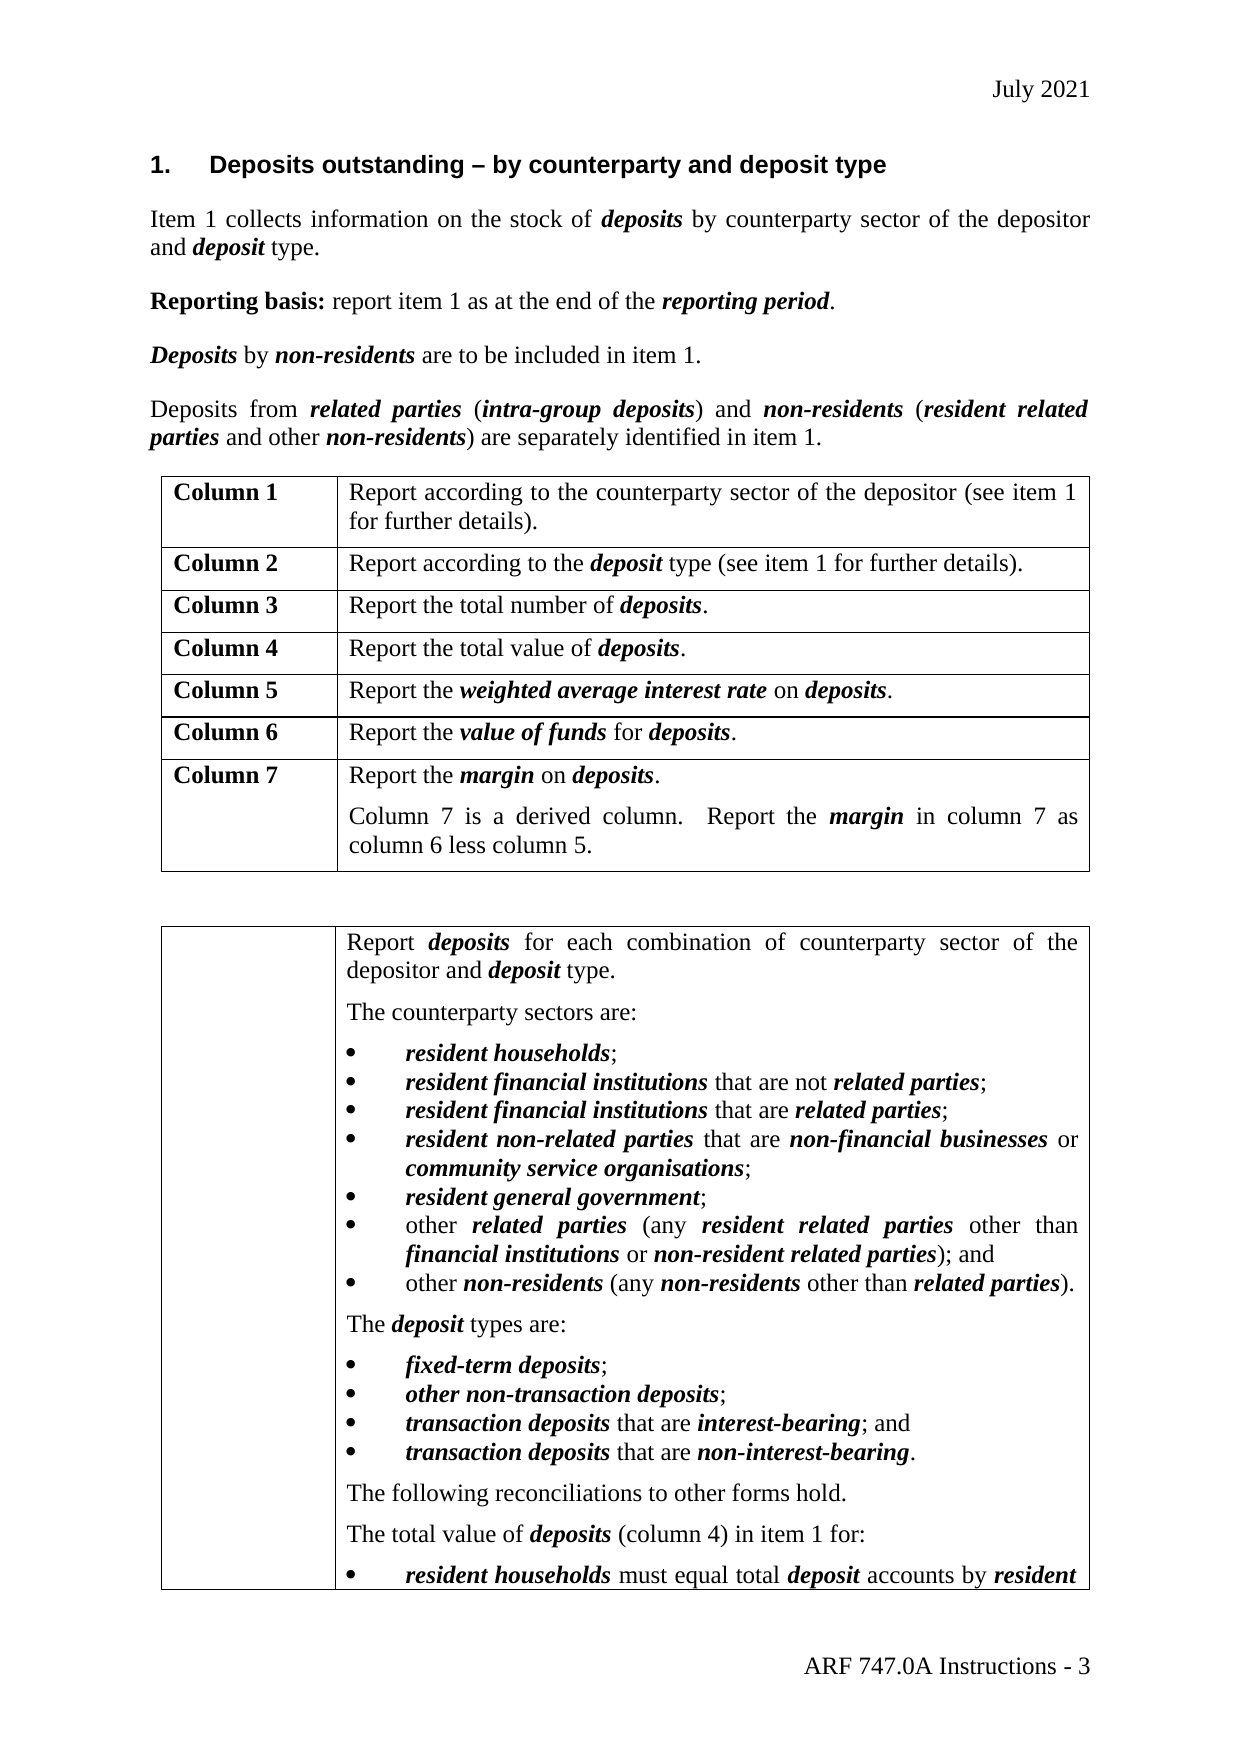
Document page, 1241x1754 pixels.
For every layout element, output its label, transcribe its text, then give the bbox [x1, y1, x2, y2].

list Deposits outstanding – by counterparty and deposit type [150, 150, 1090, 179]
table_cell Column 3 [162, 591, 337, 632]
table_cell Column 6 [162, 718, 337, 759]
text Item 1 collects information on the stock of deposits by counterparty sector of the depositor and deposit type. [150, 204, 1090, 261]
table_cell Column 5 [162, 675, 337, 716]
table_cell Report according to the deposit type (see item 1 for further details). [338, 548, 1089, 589]
table_cell Report the total value of deposits. [338, 633, 1089, 674]
table_cell Column 2 [162, 548, 337, 589]
table_cell Report the total number of deposits. [338, 591, 1089, 632]
table_cell Report the value of funds for deposits. [338, 718, 1089, 759]
text Deposits from related parties (intra-group deposits) and non-residents (resident related parties and other non-residents) are separately identified in item 1. [150, 394, 1090, 451]
table_cell Report the margin on deposits. Column 7 is a derived column. Report the margin in column 7 as column 6 less column 5. [338, 760, 1089, 871]
table_cell Column 7 [162, 760, 337, 871]
text Deposits by non-residents are to be included in item 1. [150, 340, 1090, 369]
table_cell Report the weighted average interest rate on deposits. [338, 675, 1089, 716]
table_header Report according to the counterparty sector of the depositor (see item 1 for further details). [338, 477, 1089, 547]
table_header [162, 927, 335, 1589]
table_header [336, 927, 1089, 1589]
table_cell Column 4 [162, 633, 337, 674]
text Reporting basis: report item 1 as at the end of the reporting period. [150, 286, 1090, 315]
table_header Column 1 [162, 477, 337, 547]
